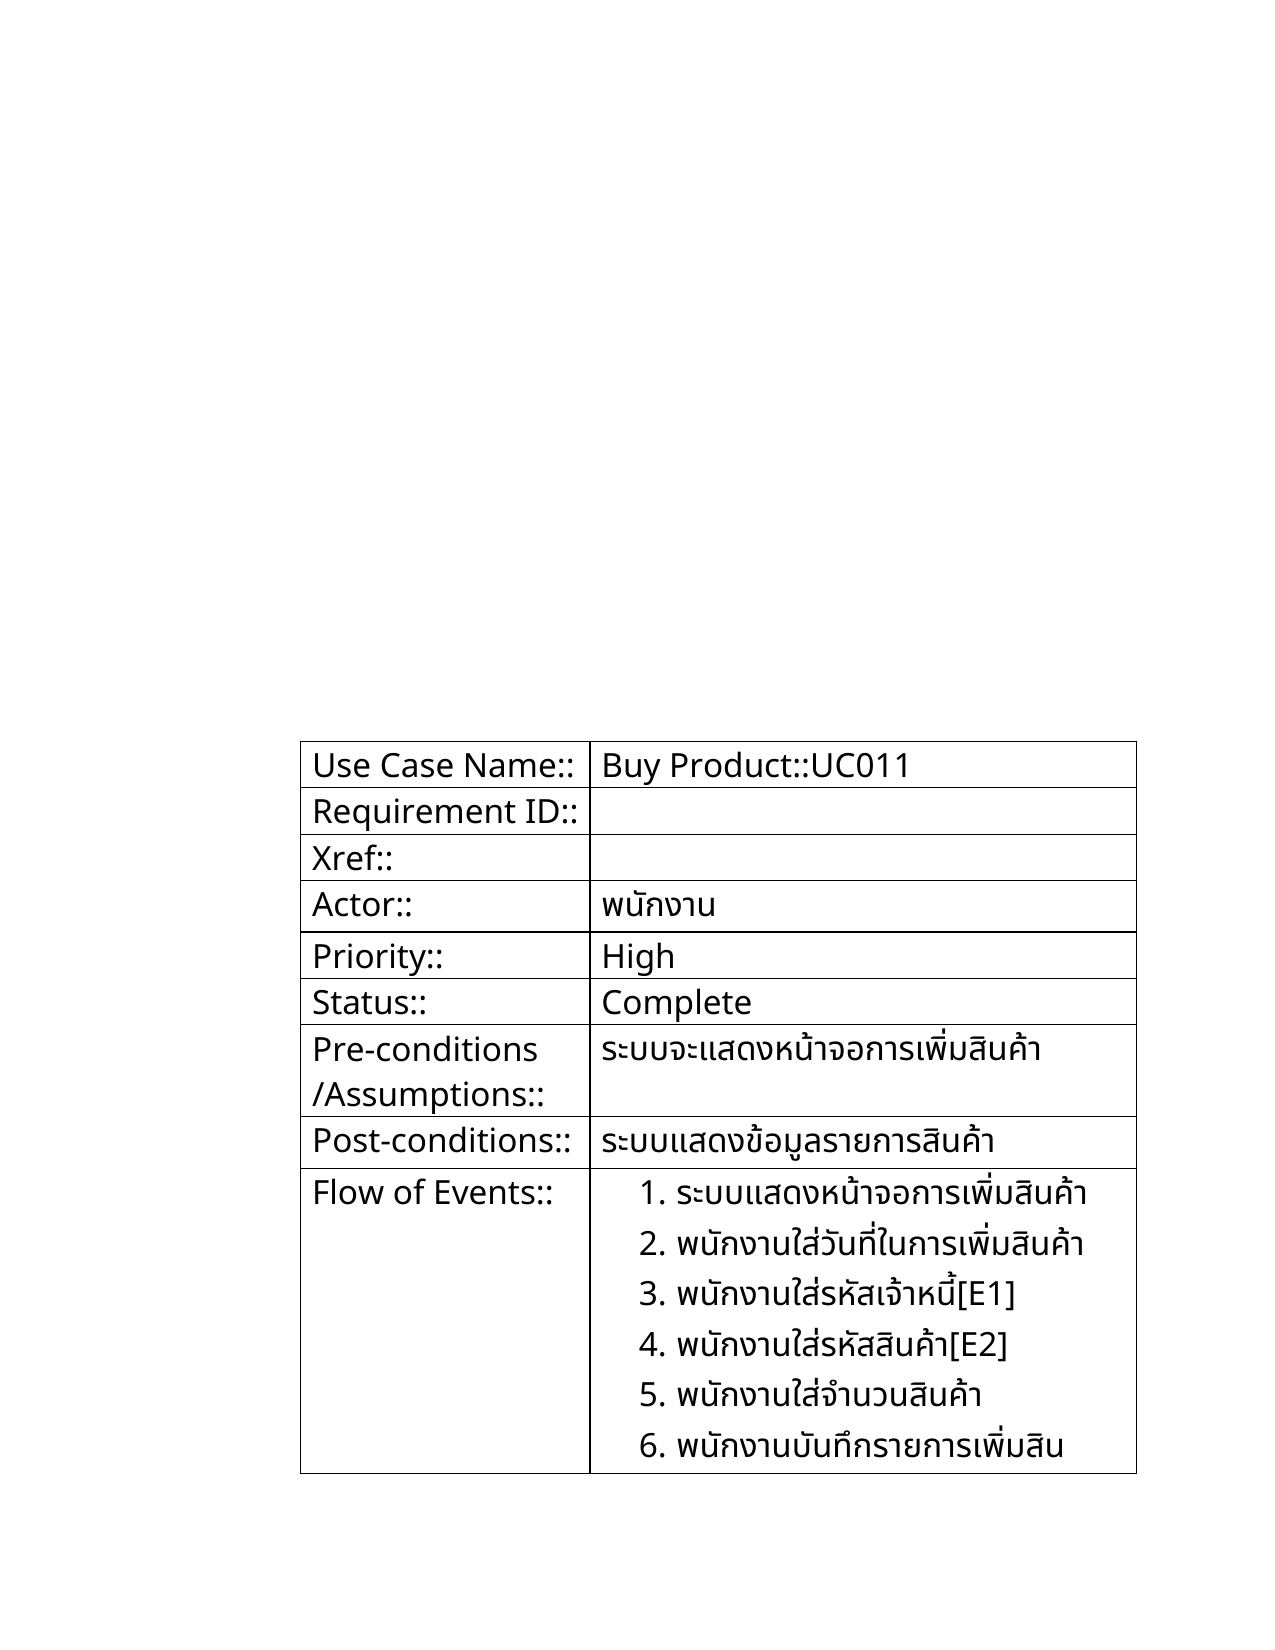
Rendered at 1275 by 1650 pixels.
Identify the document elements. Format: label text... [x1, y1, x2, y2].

table_cell Xref:: [301, 835, 589, 880]
table_header Buy Product::UC011 [591, 742, 1136, 787]
table_cell ระบบจะแสดงหน้าจอการเพิ่มสินค้า [591, 1025, 1136, 1116]
table_cell Actor:: [301, 881, 589, 931]
table_cell Flow of Events:: [301, 1169, 589, 1472]
table_cell ระบบแสดงข้อมูลรายการสินค้า [591, 1117, 1136, 1168]
table_cell Complete [591, 979, 1136, 1024]
table_cell Requirement ID:: [301, 788, 589, 833]
table_cell Pre-conditions /Assumptions:: [301, 1025, 589, 1116]
table_cell High [591, 933, 1136, 978]
table_cell Post-conditions:: [301, 1117, 589, 1168]
table_cell พนักงาน [591, 881, 1136, 931]
table_cell Priority:: [301, 933, 589, 978]
table_cell Status:: [301, 979, 589, 1024]
table_cell [591, 788, 1136, 833]
table_cell [591, 835, 1136, 880]
table_header Use Case Name:: [301, 742, 589, 787]
